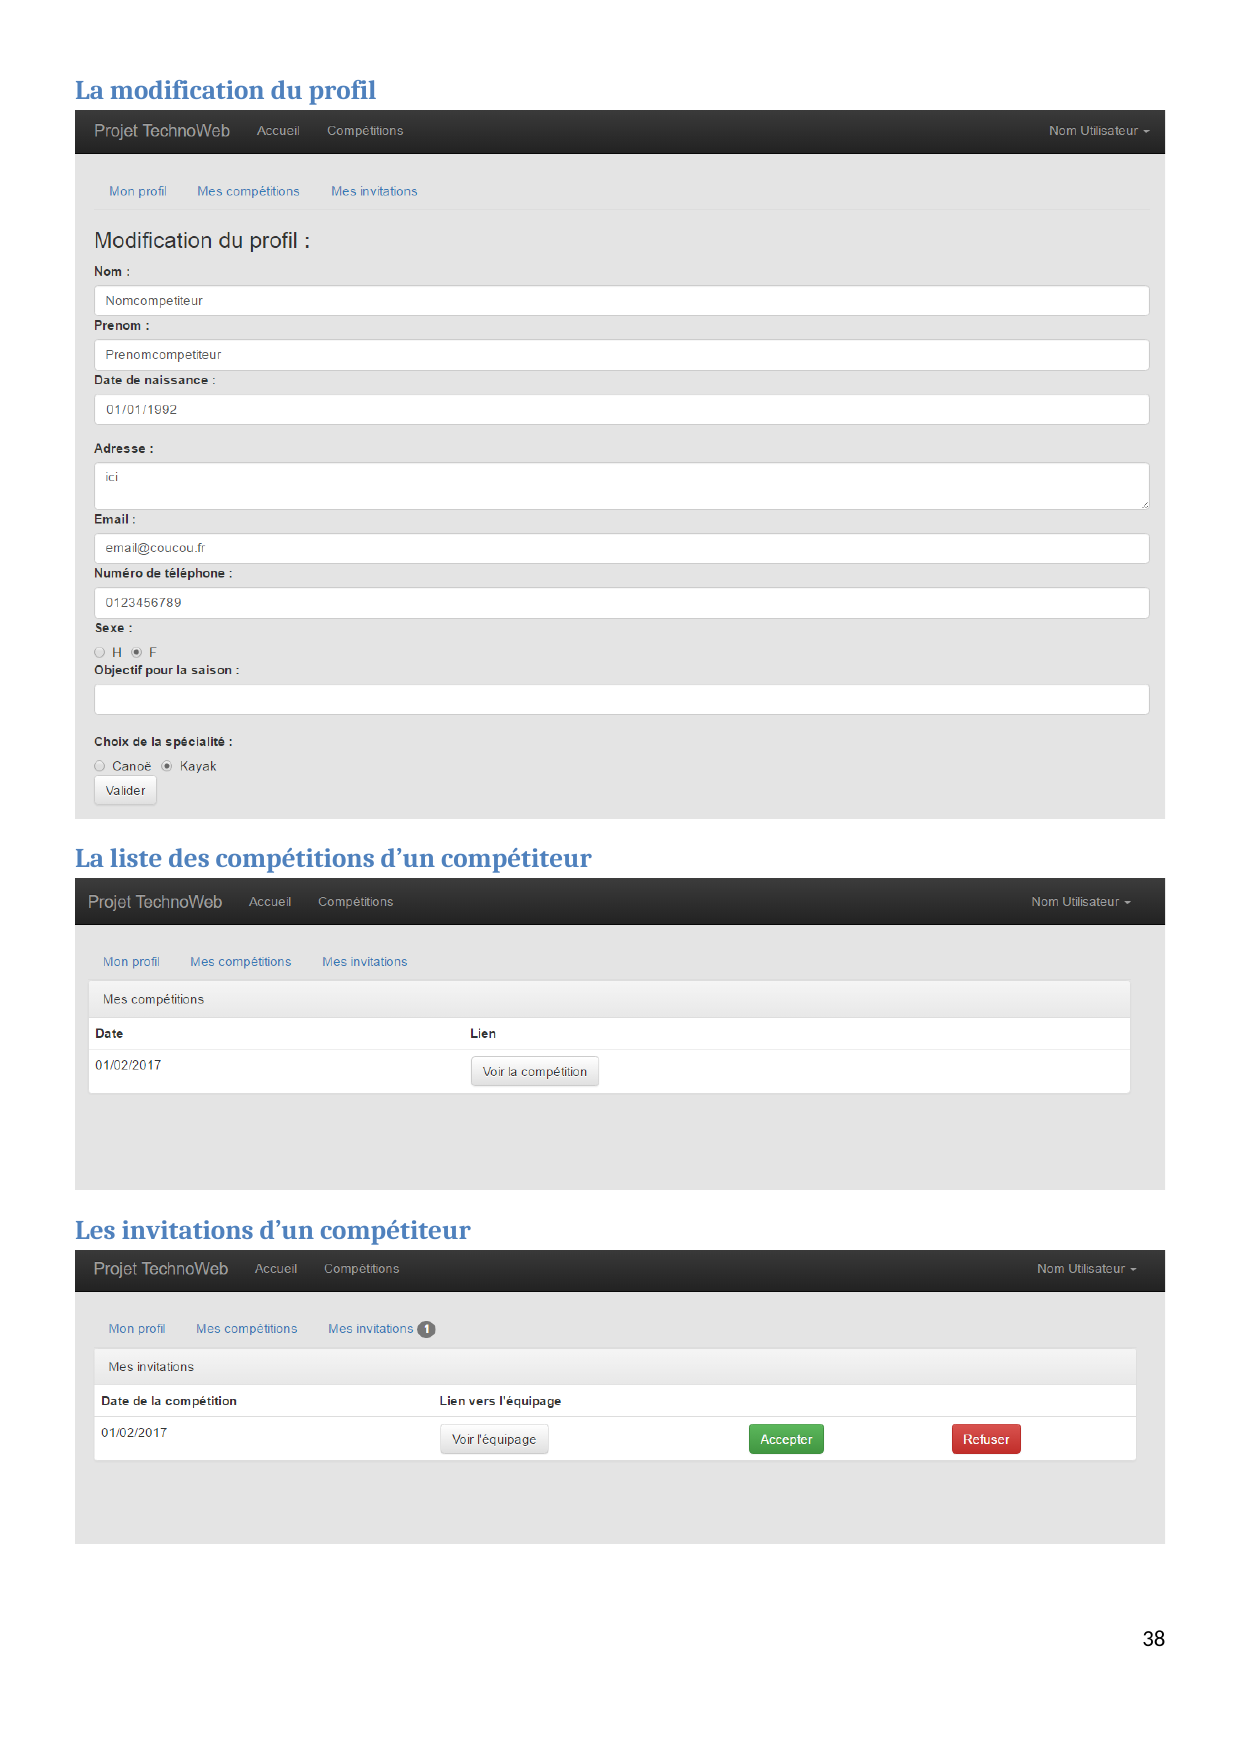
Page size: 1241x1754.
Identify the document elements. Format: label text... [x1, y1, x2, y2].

subtitle La modification du profil [75, 75, 1165, 106]
picture [75, 878, 1166, 1190]
picture [75, 1250, 1166, 1544]
subtitle La liste des compétitions d’un compétiteur [75, 843, 1165, 874]
subtitle Les invitations d’un compétiteur [75, 1215, 1165, 1246]
picture [75, 110, 1166, 819]
